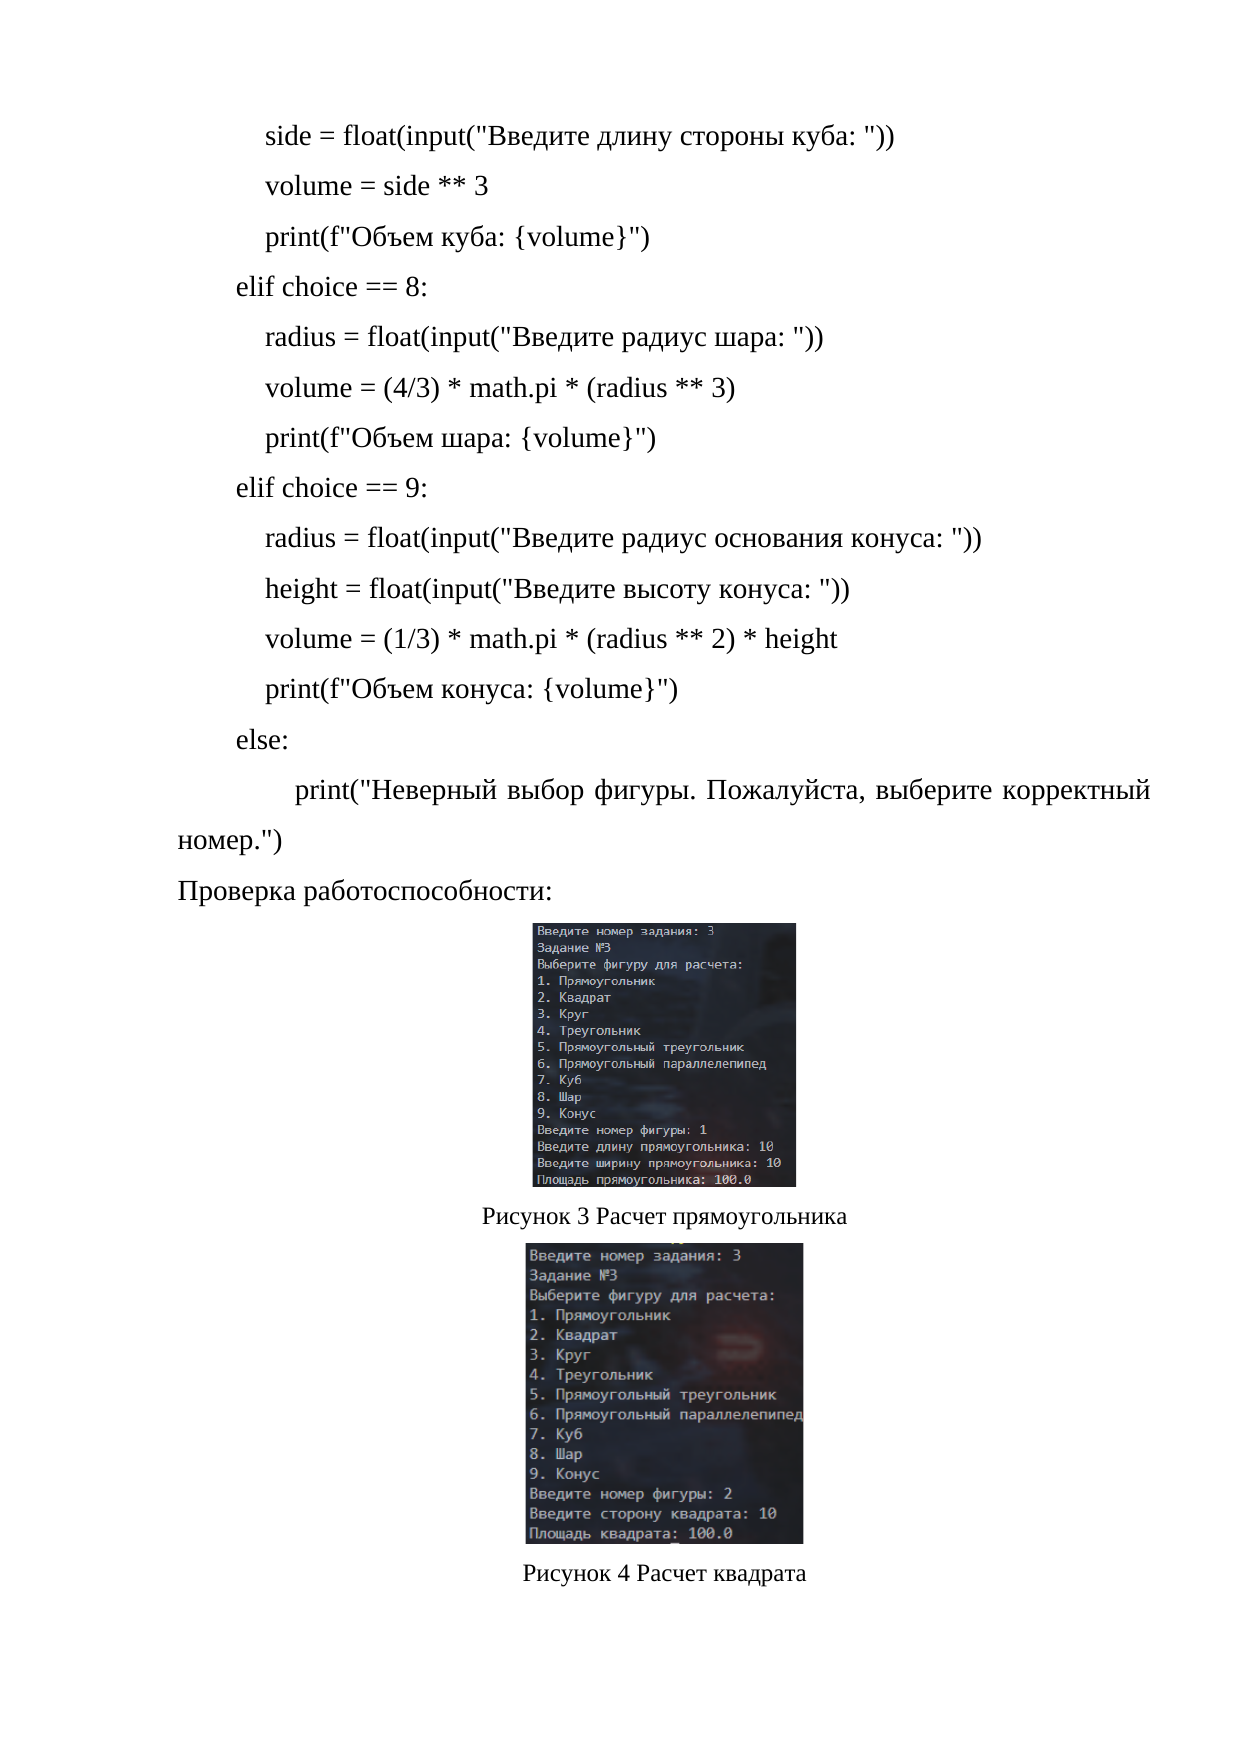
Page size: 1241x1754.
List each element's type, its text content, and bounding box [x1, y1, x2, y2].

text volume = (4/3) * math.pi * (radius ** 3) [177, 370, 1152, 403]
picture [532, 923, 797, 1187]
text elif choice == 9: [177, 470, 1152, 504]
text Рисунок 3 Расчет прямоугольника [177, 1201, 1152, 1229]
text volume = side ** 3 [177, 168, 1152, 202]
text else: [177, 722, 1152, 755]
text side = float(input("Введите длину стороны куба: ")) [177, 118, 1152, 152]
text volume = (1/3) * math.pi * (radius ** 2) * height [177, 621, 1152, 655]
text height = float(input("Введите высоту конуса: ")) [177, 571, 1152, 604]
text print("Неверный выбор фигуры. Пожалуйста, выберите корректный номер.") [177, 772, 1152, 856]
picture [525, 1243, 804, 1544]
text print(f"Объем куба: {volume}") [177, 219, 1152, 252]
text radius = float(input("Введите радиус основания конуса: ")) [177, 521, 1152, 554]
text elif choice == 8: [177, 269, 1152, 303]
text Проверка работоспособности: [177, 873, 1152, 906]
text print(f"Объем шара: {volume}") [177, 420, 1152, 453]
text Рисунок 4 Расчет квадрата [177, 1558, 1152, 1586]
text print(f"Объем конуса: {volume}") [177, 672, 1152, 705]
text radius = float(input("Введите радиус шара: ")) [177, 319, 1152, 353]
